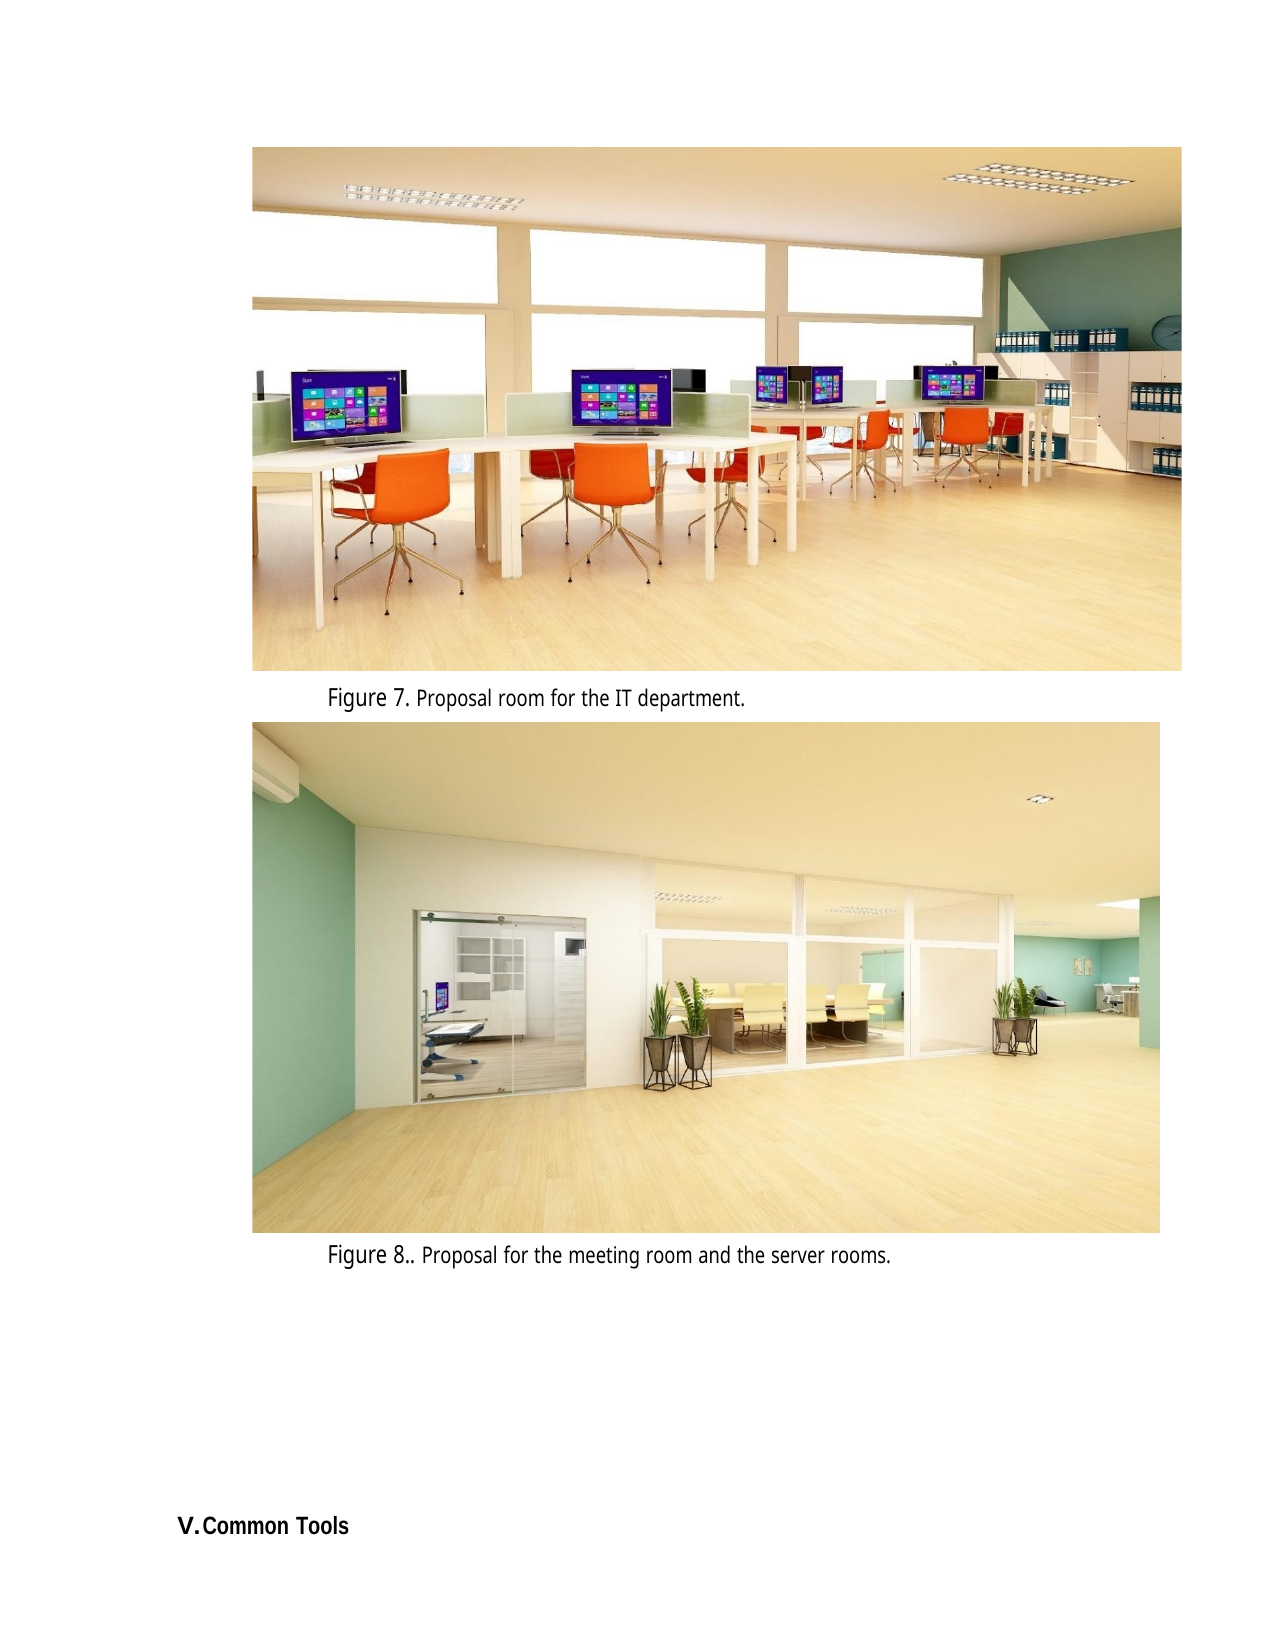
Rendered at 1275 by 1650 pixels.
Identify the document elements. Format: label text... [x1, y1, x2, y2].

picture [252, 147, 1182, 671]
picture [252, 722, 1160, 1233]
subtitle Common Tools [177, 1511, 1183, 1540]
text Figure 7. Proposal room for the IT department. [327, 679, 1183, 713]
